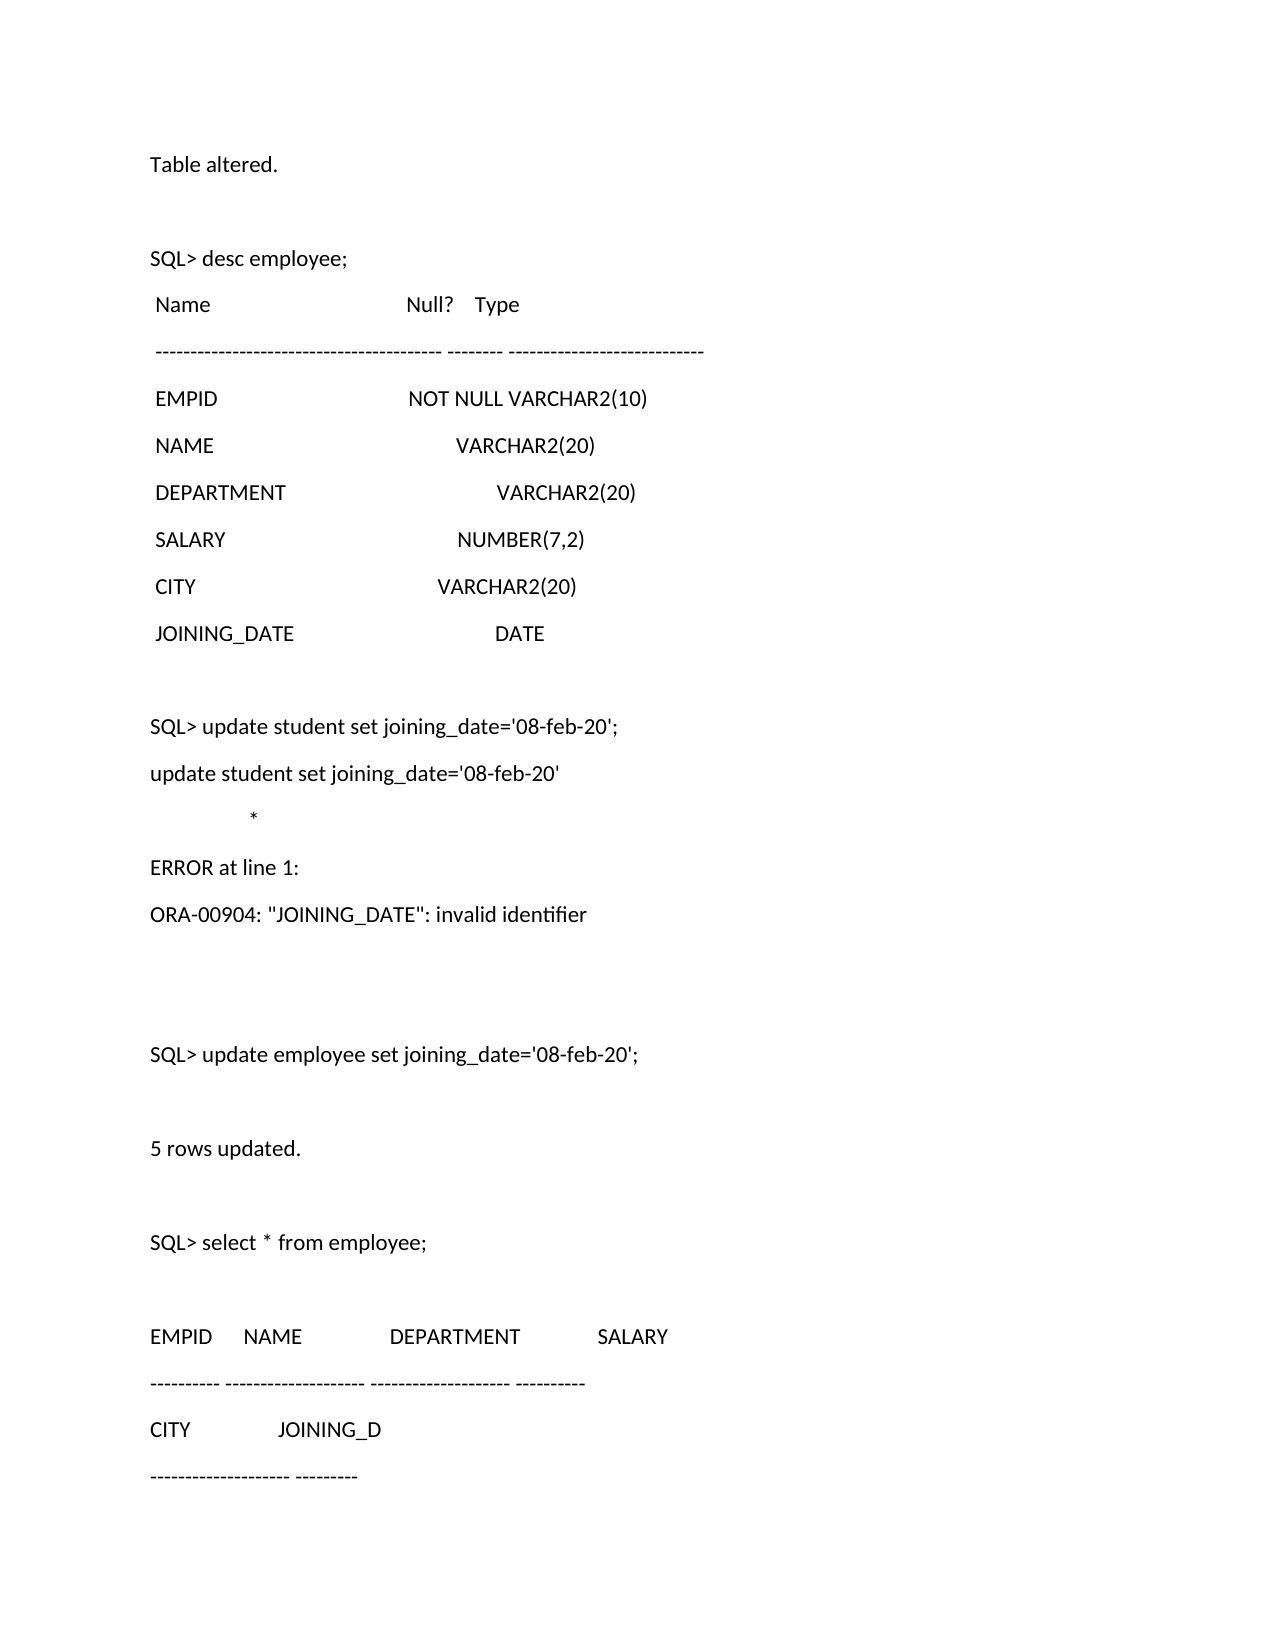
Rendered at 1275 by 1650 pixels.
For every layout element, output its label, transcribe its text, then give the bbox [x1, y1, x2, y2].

text CITY VARCHAR2(20) [150, 572, 1125, 600]
text update student set joining_date='08-feb-20' [150, 759, 1125, 787]
text DEPARTMENT VARCHAR2(20) [150, 478, 1125, 506]
text ORA-00904: "JOINING_DATE": invalid identifier [150, 900, 1125, 928]
text Table altered. [150, 150, 1125, 178]
text EMPID NOT NULL VARCHAR2(10) [150, 384, 1125, 412]
text SALARY NUMBER(7,2) [150, 525, 1125, 553]
text ERROR at line 1: [150, 853, 1125, 881]
text SQL> desc employee; [150, 244, 1125, 272]
text CITY JOINING_D [150, 1416, 1125, 1444]
text Name Null? Type [150, 291, 1125, 319]
text SQL> select * from employee; [150, 1228, 1125, 1256]
text -------------------- --------- [150, 1462, 1125, 1491]
text 5 rows updated. [150, 1134, 1125, 1162]
text SQL> update student set joining_date='08-feb-20'; [150, 712, 1125, 741]
text ----------------------------------------- -------- ---------------------------- [150, 337, 1125, 366]
text JOINING_DATE DATE [150, 619, 1125, 647]
text ---------- -------------------- -------------------- ---------- [150, 1369, 1125, 1397]
text SQL> update employee set joining_date='08-feb-20'; [150, 1041, 1125, 1069]
text NAME VARCHAR2(20) [150, 431, 1125, 459]
text EMPID NAME DEPARTMENT SALARY [150, 1322, 1125, 1350]
text * [150, 806, 1125, 834]
